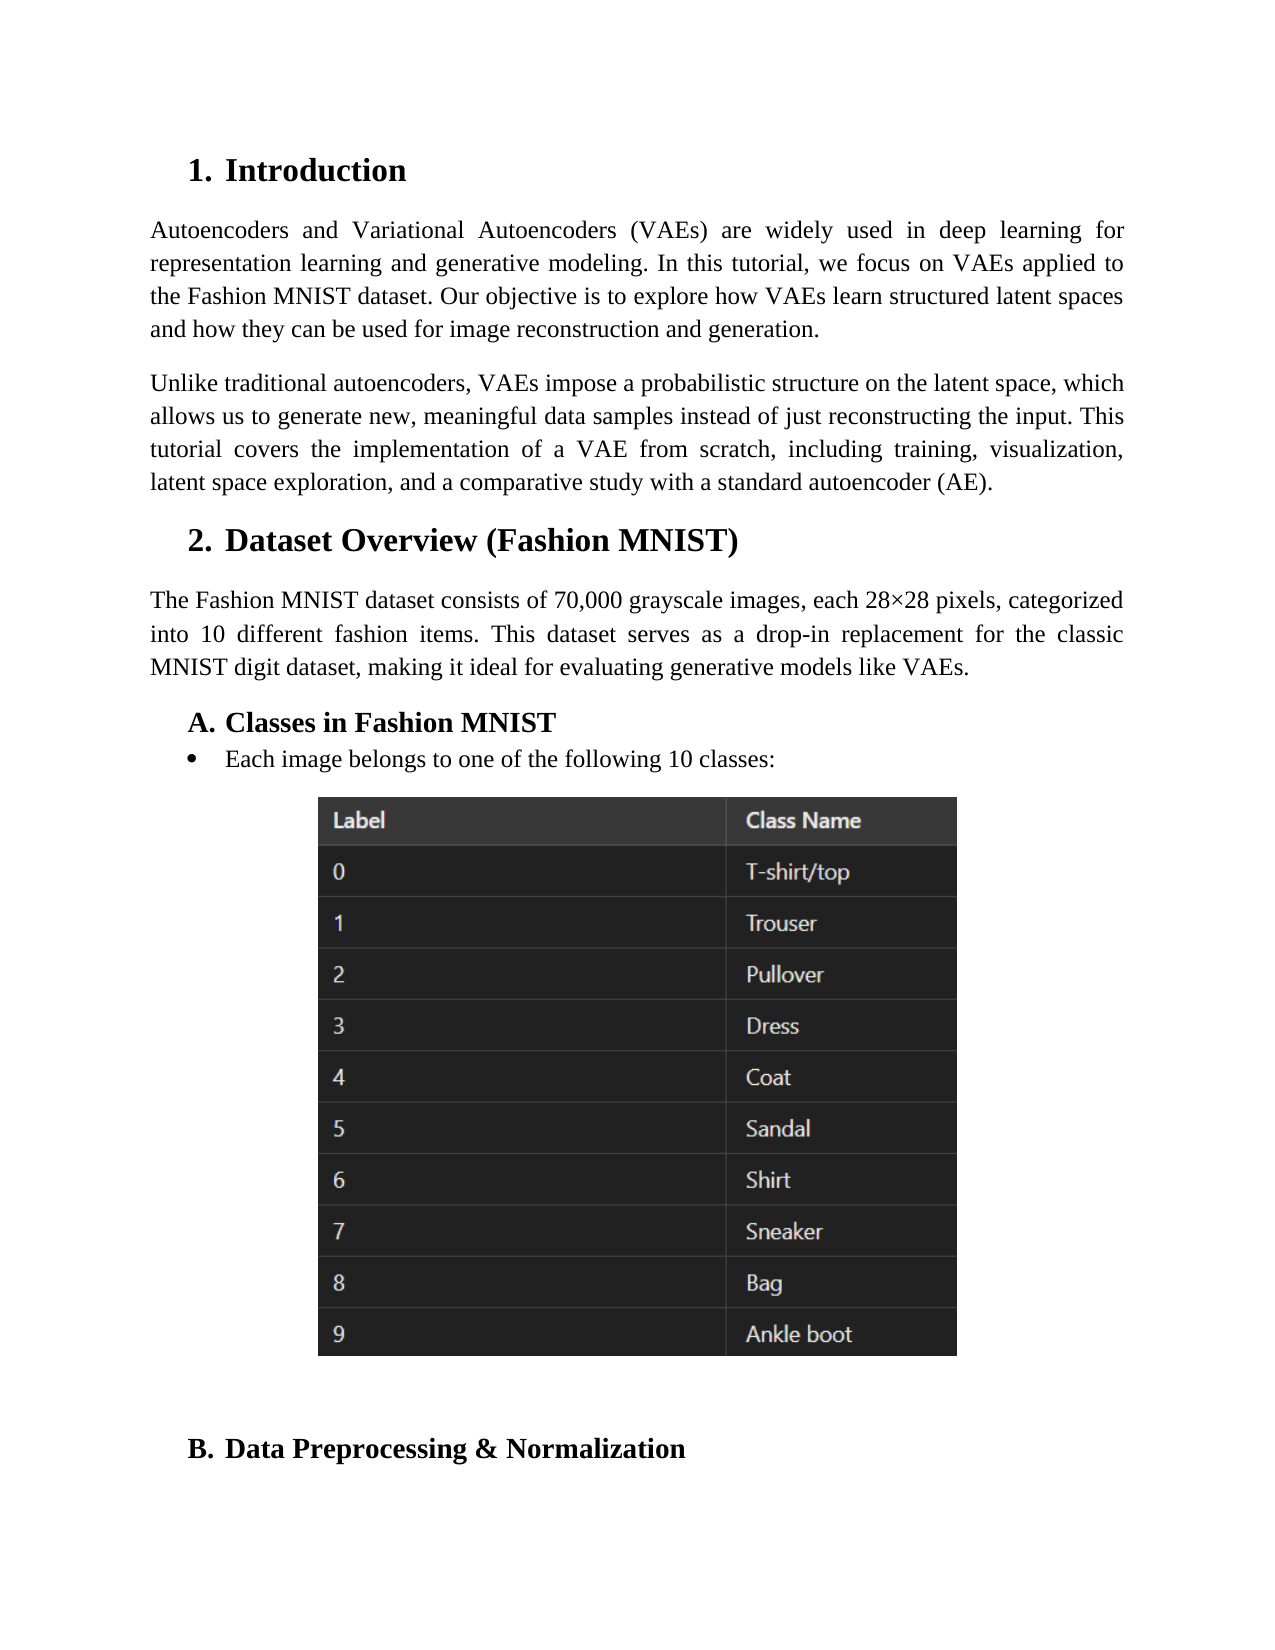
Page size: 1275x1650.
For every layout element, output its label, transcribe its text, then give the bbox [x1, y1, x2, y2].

list Introduction [187, 150, 1125, 188]
text The Fashion MNIST dataset consists of 70,000 grayscale images, each 28×28 pixels, categorized into 10 different fashion items. This dataset serves as a drop-in replacement for the classic MNIST digit dataset, making it ideal for evaluating generative models like VAEs. [150, 586, 1125, 680]
picture [318, 797, 957, 1356]
list Data Preprocessing & Normalization [187, 1431, 1125, 1465]
text Autoencoders and Variational Autoencoders (VAEs) are widely used in deep learning for representation learning and generative modeling. In this tutorial, we focus on VAEs applied to the Fashion MNIST dataset. Our objective is to explore how VAEs learn structured latent spaces and how they can be used for image reconstruction and generation. [150, 215, 1125, 343]
list Each image belongs to one of the following 10 classes: [187, 744, 1125, 773]
text Unlike traditional autoencoders, VAEs impose a probabilistic structure on the latent space, which allows us to generate new, meaningful data samples instead of just reconstructing the input. This tutorial covers the implementation of a VAE from scratch, including training, visualization, latent space exploration, and a comparative study with a standard autoencoder (AE). [150, 368, 1125, 496]
list Dataset Overview (Fashion MNIST) [187, 521, 1125, 559]
list Classes in Fashion MNIST [187, 706, 1125, 739]
